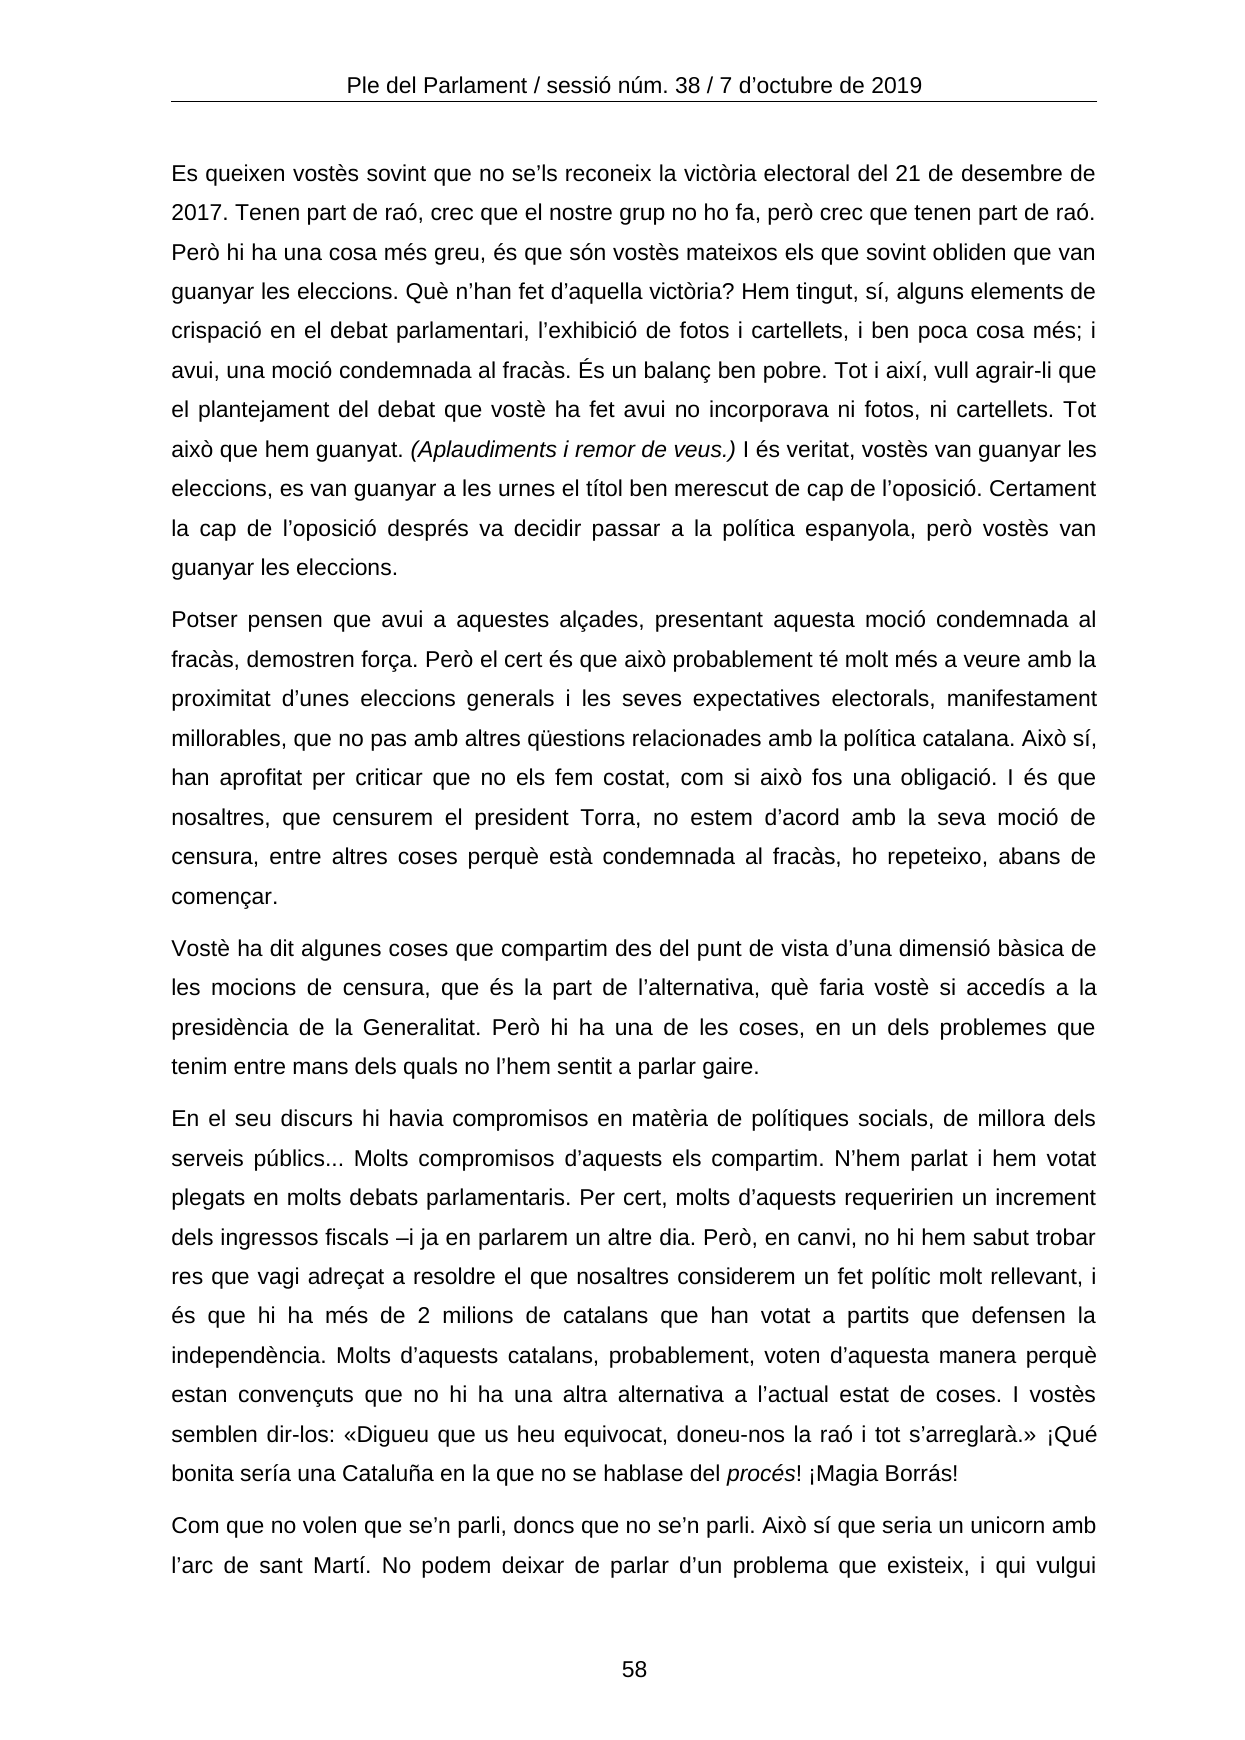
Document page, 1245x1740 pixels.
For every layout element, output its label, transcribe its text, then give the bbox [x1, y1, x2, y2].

text Es queixen vostès sovint que no se’ls reconeix la victòria electoral del 21 de desembre de 2017. Tenen part de raó, crec que el nostre grup no ho fa, però crec que tenen part de raó. Però hi ha una cosa més greu, és que són vostès mateixos els que sovint obliden que van guanyar les eleccions. Què n’han fet d’aquella victòria? Hem tingut, sí, alguns elements de crispació en el debat parlamentari, l’exhibició de fotos i cartellets, i ben poca cosa més; i avui, una moció condemnada al fracàs. És un balanç ben pobre. Tot i així, vull agrair-li que el plantejament del debat que vostè ha fet avui no incorporava ni fotos, ni cartellets. Tot això que hem guanyat. (Aplaudiments i remor de veus.) I és veritat, vostès van guanyar les eleccions, es van guanyar a les urnes el títol ben merescut de cap de l’oposició. Certament la cap de l’oposició després va decidir passar a la política espanyola, però vostès van guanyar les eleccions. [171, 159, 1097, 581]
text Potser pensen que avui a aquestes alçades, presentant aquesta moció condemnada al fracàs, demostren força. Però el cert és que això probablement té molt més a veure amb la proximitat d’unes eleccions generals i les seves expectatives electorals, manifestament millorables, que no pas amb altres qüestions relacionades amb la política catalana. Això sí, han aprofitat per criticar que no els fem costat, com si això fos una obligació. I és que nosaltres, que censurem el president Torra, no estem d’acord amb la seva moció de censura, entre altres coses perquè està condemnada al fracàs, ho repeteixo, abans de començar. [171, 606, 1097, 909]
text En el seu discurs hi havia compromisos en matèria de polítiques socials, de millora dels serveis públics... Molts compromisos d’aquests els compartim. N’hem parlat i hem votat plegats en molts debats parlamentaris. Per cert, molts d’aquests requeririen un increment dels ingressos fiscals –i ja en parlarem un altre dia. Però, en canvi, no hi hem sabut trobar res que vagi adreçat a resoldre el que nosaltres considerem un fet polític molt rellevant, i és que hi ha més de 2 milions de catalans que han votat a partits que defensen la independència. Molts d’aquests catalans, probablement, voten d’aquesta manera perquè estan convençuts que no hi ha una altra alternativa a l’actual estat de coses. I vostès semblen dir-los: «Digueu que us heu equivocat, doneu-nos la raó i tot s’arreglarà.» ¡Qué bonita sería una Cataluña en la que no se hablase del procés! ¡Magia Borrás! [171, 1105, 1097, 1487]
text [171, 1512, 1097, 1578]
text Vostè ha dit algunes coses que compartim des del punt de vista d’una dimensió bàsica de les mocions de censura, que és la part de l’alternativa, què faria vostè si accedís a la presidència de la Generalitat. Però hi ha una de les coses, en un dels problemes que tenim entre mans dels quals no l’hem sentit a parlar gaire. [171, 934, 1097, 1079]
